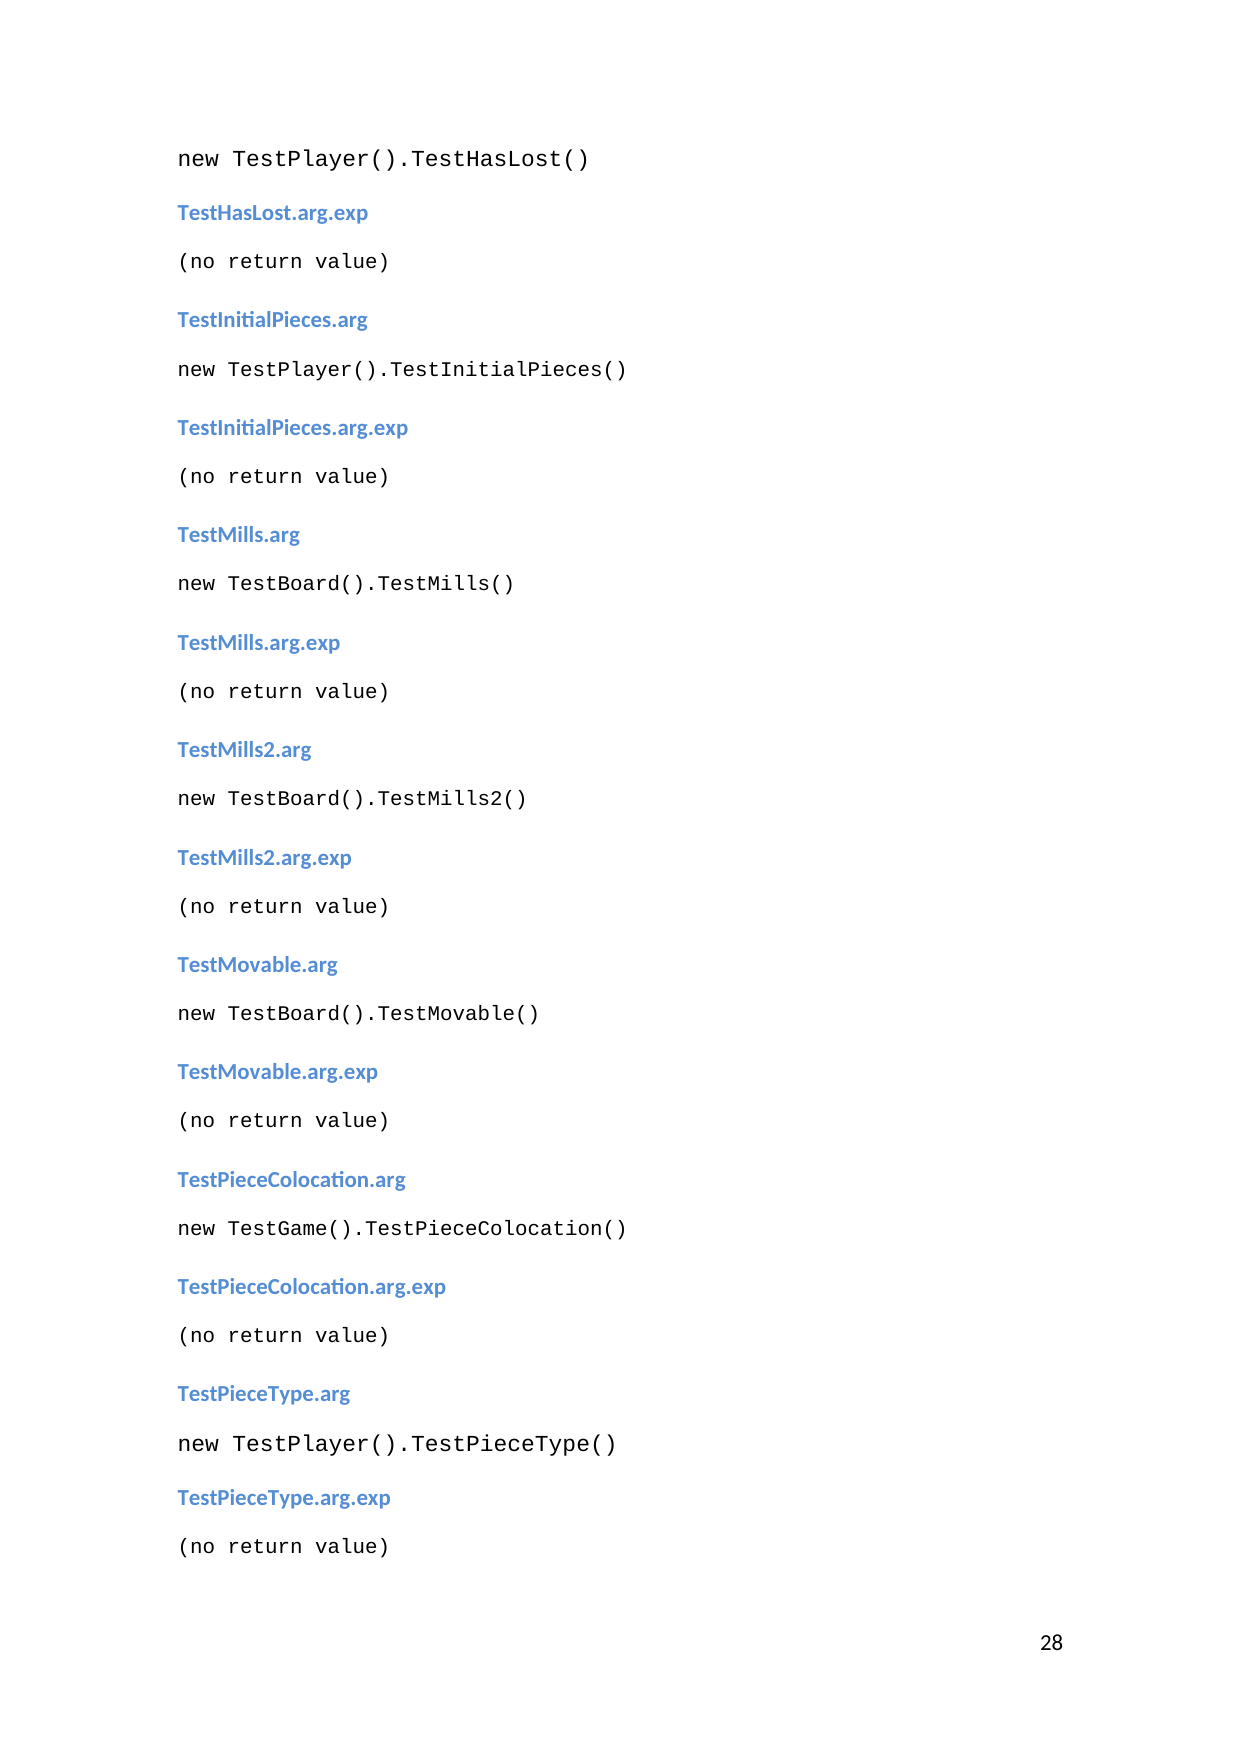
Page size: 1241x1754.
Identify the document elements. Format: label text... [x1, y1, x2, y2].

text TestInitialPieces.arg.exp [177, 413, 1063, 441]
text TestMills.arg [177, 520, 1063, 548]
text TestPieceType.arg.exp [177, 1483, 1063, 1511]
text (no return value) [177, 681, 1063, 704]
text TestPieceColocation.arg.exp [177, 1272, 1063, 1300]
text (no return value) [177, 1325, 1063, 1349]
text new TestBoard().TestMills2() [177, 788, 1063, 812]
text (no return value) [177, 466, 1063, 490]
text TestPieceType.arg [177, 1379, 1063, 1408]
text (no return value) [177, 251, 1063, 275]
text (no return value) [177, 1536, 1063, 1560]
text TestMovable.arg [177, 950, 1063, 978]
text new TestBoard().TestMovable() [177, 1003, 1063, 1027]
text TestInitialPieces.arg [177, 306, 1063, 334]
text new TestPlayer().TestHasLost() [177, 148, 1063, 173]
text new TestPlayer().TestPieceType() [177, 1433, 1063, 1458]
text (no return value) [177, 1110, 1063, 1134]
text TestMills.arg.exp [177, 628, 1063, 656]
text TestMills2.arg.exp [177, 843, 1063, 871]
text TestMills2.arg [177, 735, 1063, 763]
text new TestGame().TestPieceColocation() [177, 1218, 1063, 1241]
text new TestPlayer().TestInitialPieces() [177, 359, 1063, 382]
text TestPieceColocation.arg [177, 1165, 1063, 1193]
text TestHasLost.arg.exp [177, 198, 1063, 226]
text new TestBoard().TestMills() [177, 573, 1063, 597]
text TestMovable.arg.exp [177, 1057, 1063, 1085]
text (no return value) [177, 896, 1063, 919]
